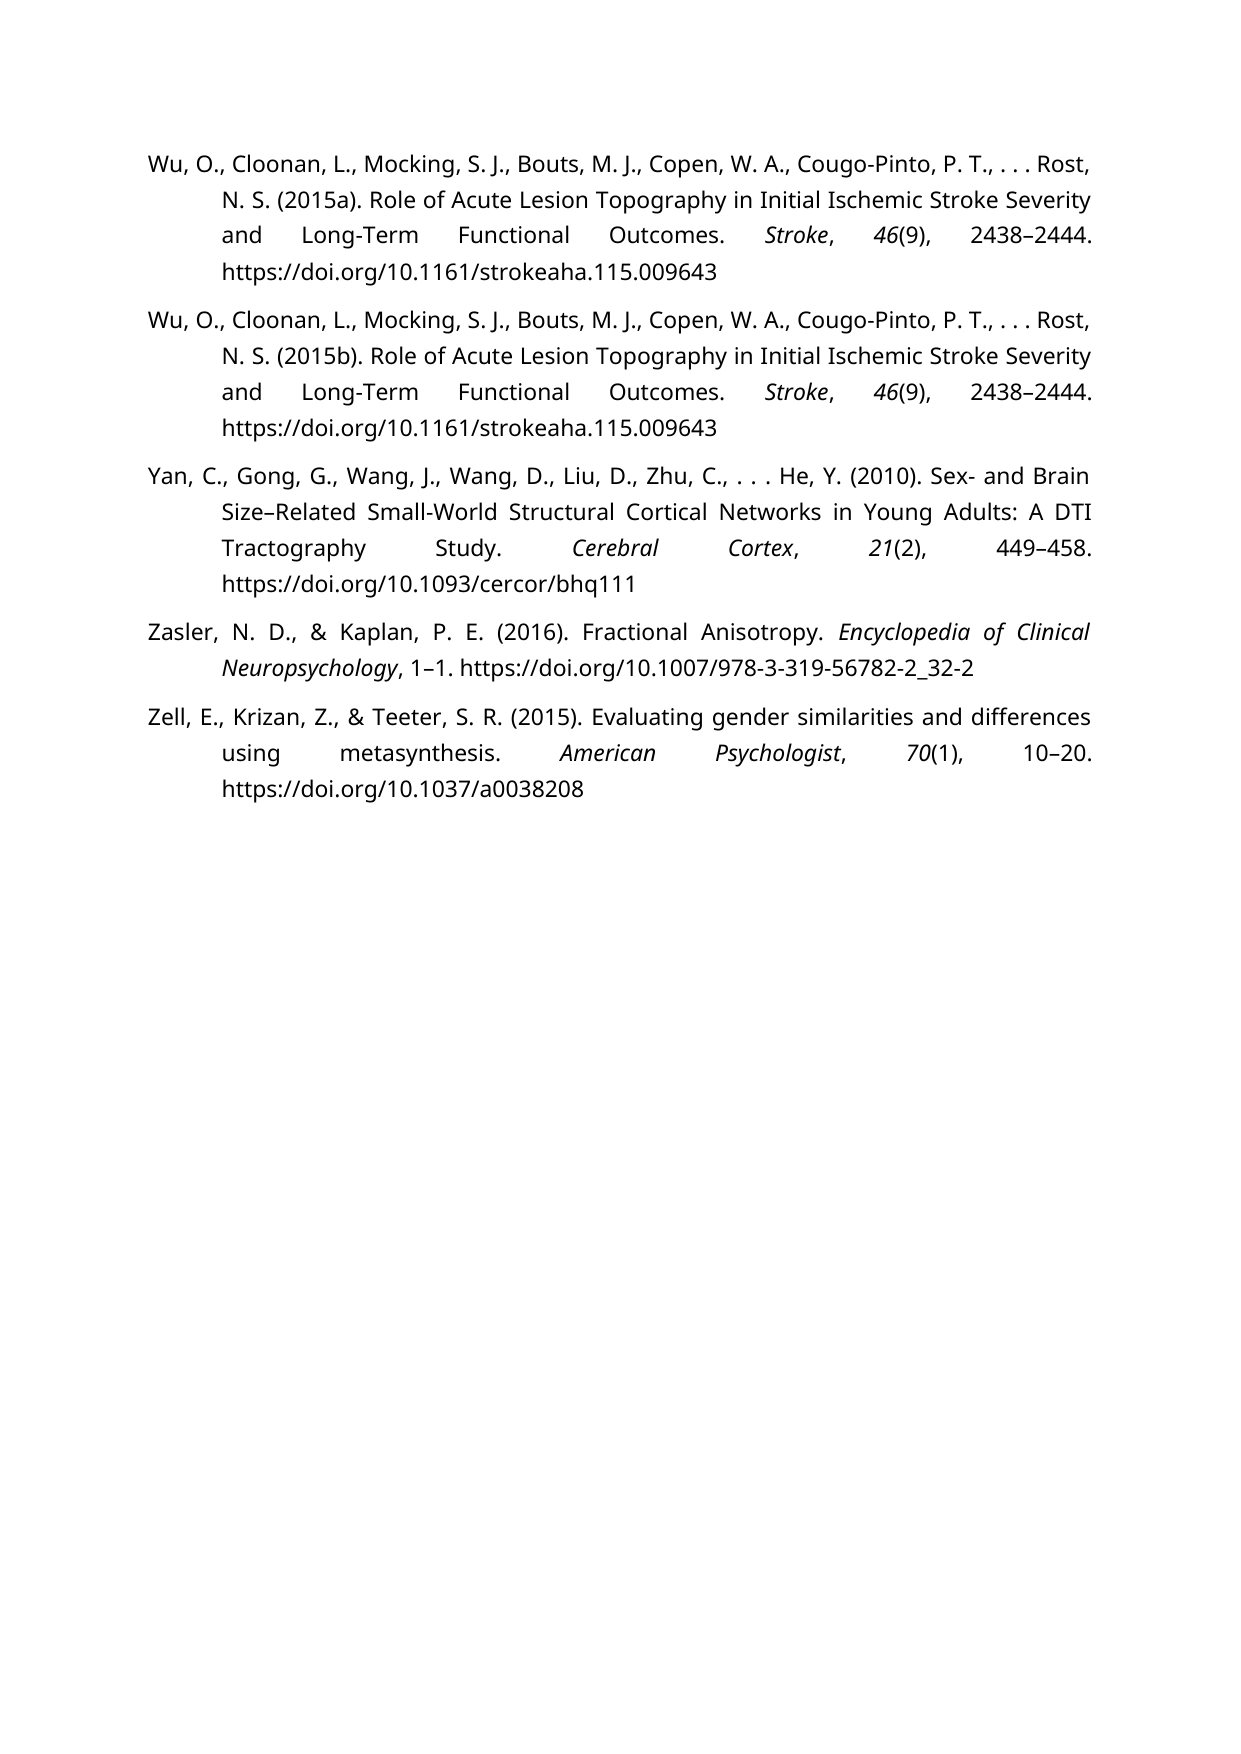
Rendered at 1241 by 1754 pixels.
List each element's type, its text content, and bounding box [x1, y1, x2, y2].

text Wu, O., Cloonan, L., Mocking, S. J., Bouts, M. J., Copen, W. A., Cougo-Pinto, P. T., . . . Rost, N. S. (2015b). Role of Acute Lesion Topography in Initial Ischemic Stroke Severity and Long-Term Functional Outcomes. Stroke, 46(9), 2438–2444. https://doi.org/10.1161/strokeaha.115.009643 [148, 304, 1093, 443]
text Zell, E., Krizan, Z., & Teeter, S. R. (2015). Evaluating gender similarities and differences using metasynthesis. American Psychologist, 70(1), 10–20. https://doi.org/10.1037/a0038208 [148, 701, 1093, 804]
text Yan, C., Gong, G., Wang, J., Wang, D., Liu, D., Zhu, C., . . . He, Y. (2010). Sex- and Brain Size–Related Small-World Structural Cortical Networks in Young Adults: A DTI Tractography Study. Cerebral Cortex, 21(2), 449–458. https://doi.org/10.1093/cercor/bhq111 [148, 460, 1093, 599]
text Wu, O., Cloonan, L., Mocking, S. J., Bouts, M. J., Copen, W. A., Cougo-Pinto, P. T., . . . Rost, N. S. (2015a). Role of Acute Lesion Topography in Initial Ischemic Stroke Severity and Long-Term Functional Outcomes. Stroke, 46(9), 2438–2444. https://doi.org/10.1161/strokeaha.115.009643 [148, 148, 1093, 287]
text Zasler, N. D., & Kaplan, P. E. (2016). Fractional Anisotropy. Encyclopedia of Clinical Neuropsychology, 1–1. https://doi.org/10.1007/978-3-319-56782-2_32-2 [148, 616, 1093, 683]
